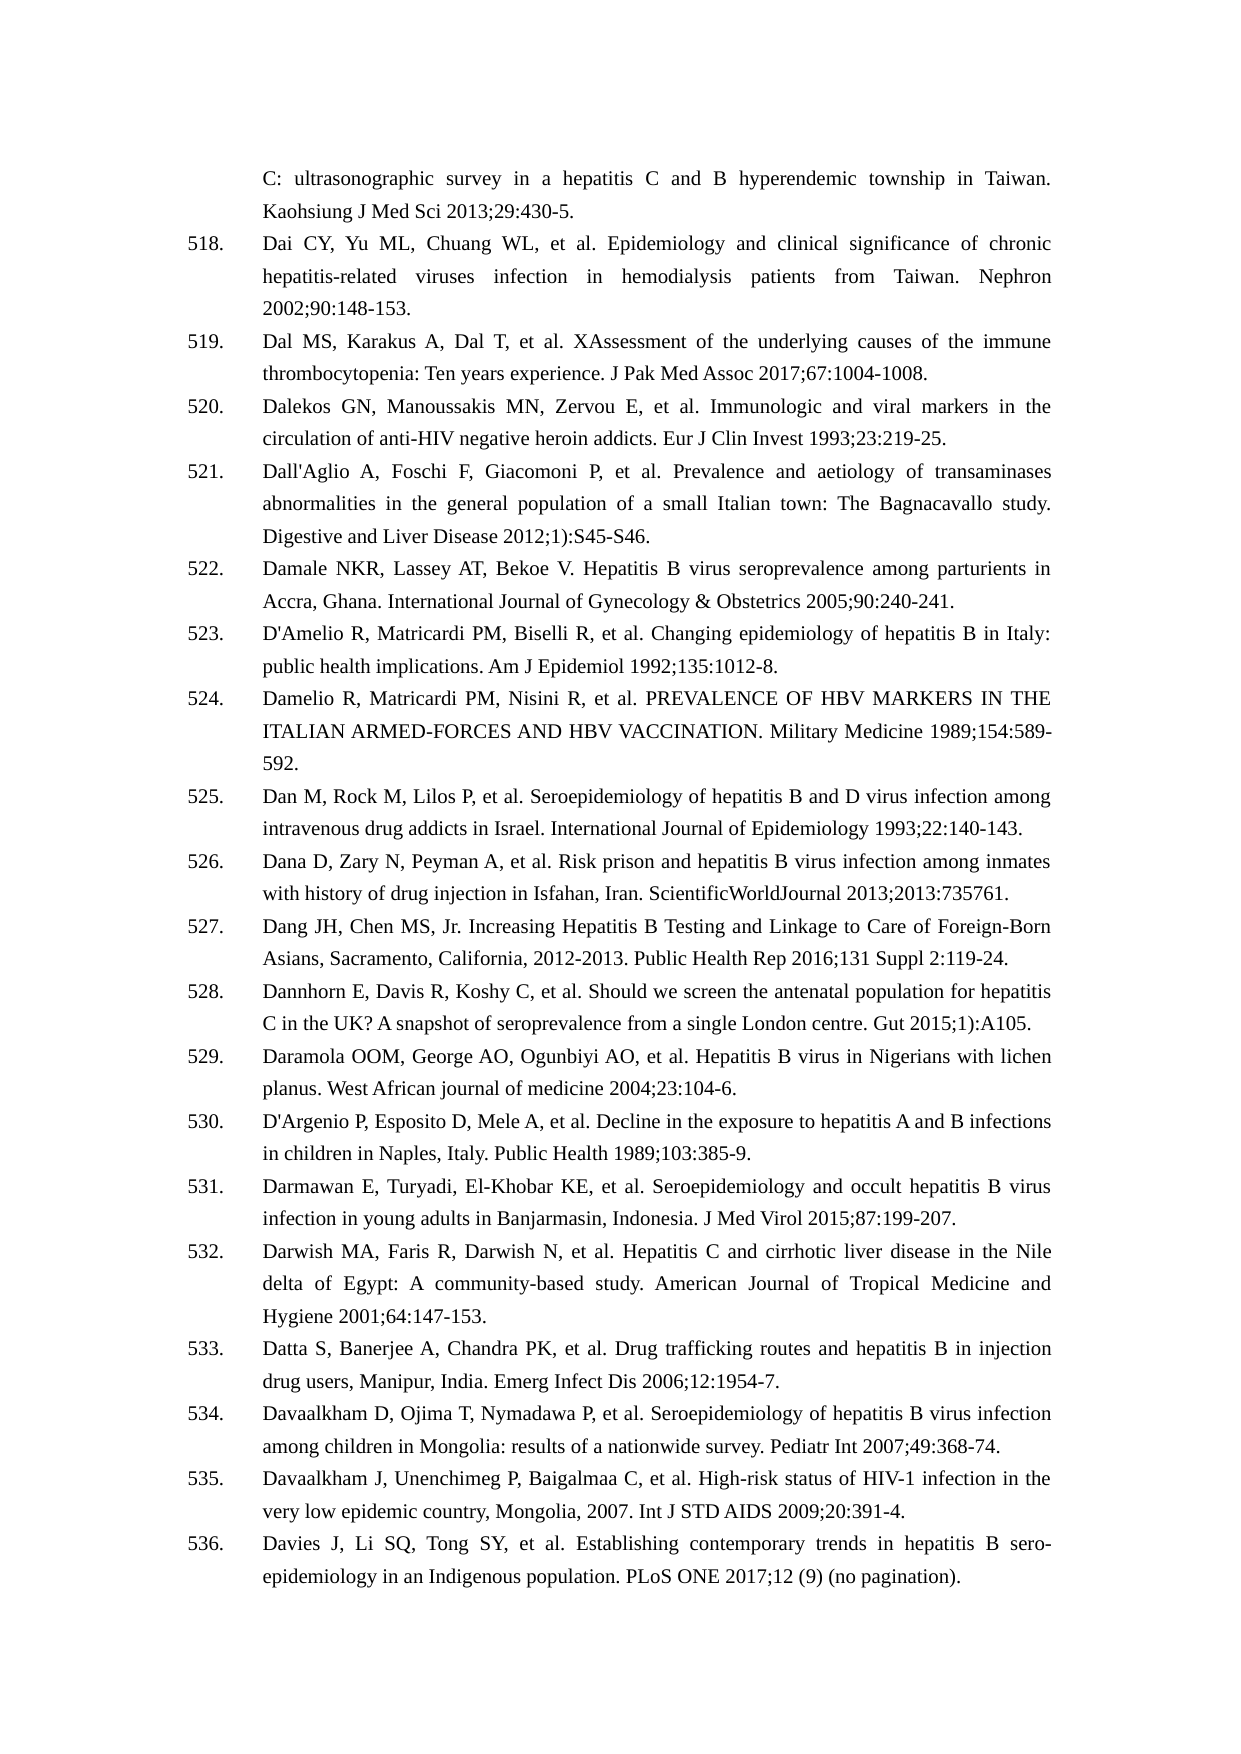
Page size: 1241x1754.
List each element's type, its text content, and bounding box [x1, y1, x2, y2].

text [187, 162, 1053, 227]
text 523. D'Amelio R, Matricardi PM, Biselli R, et al. Changing epidemiology of hepatitis B in Italy: public health implications. Am J Epidemiol 1992;135:1012-8. [187, 617, 1053, 682]
text 529. Daramola OOM, George AO, Ogunbiyi AO, et al. Hepatitis B virus in Nigerians with lichen planus. West African journal of medicine 2004;23:104-6. [187, 1039, 1053, 1104]
text 521. Dall'Aglio A, Foschi F, Giacomoni P, et al. Prevalence and aetiology of transaminases abnormalities in the general population of a small Italian town: The Bagnacavallo study. Digestive and Liver Disease 2012;1):S45-S46. [187, 454, 1053, 552]
text 520. Dalekos GN, Manoussakis MN, Zervou E, et al. Immunologic and viral markers in the circulation of anti-HIV negative heroin addicts. Eur J Clin Invest 1993;23:219-25. [187, 389, 1053, 454]
text 524. Damelio R, Matricardi PM, Nisini R, et al. PREVALENCE OF HBV MARKERS IN THE ITALIAN ARMED-FORCES AND HBV VACCINATION. Military Medicine 1989;154:589-592. [187, 682, 1053, 779]
text 532. Darwish MA, Faris R, Darwish N, et al. Hepatitis C and cirrhotic liver disease in the Nile delta of Egypt: A community-based study. American Journal of Tropical Medicine and Hygiene 2001;64:147-153. [187, 1234, 1053, 1332]
text 518. Dai CY, Yu ML, Chuang WL, et al. Epidemiology and clinical significance of chronic hepatitis-related viruses infection in hemodialysis patients from Taiwan. Nephron 2002;90:148-153. [187, 227, 1053, 324]
text 536. Davies J, Li SQ, Tong SY, et al. Establishing contemporary trends in hepatitis B sero-epidemiology in an Indigenous population. PLoS ONE 2017;12 (9) (no pagination). [187, 1527, 1053, 1592]
text 525. Dan M, Rock M, Lilos P, et al. Seroepidemiology of hepatitis B and D virus infection among intravenous drug addicts in Israel. International Journal of Epidemiology 1993;22:140-143. [187, 779, 1053, 844]
text 527. Dang JH, Chen MS, Jr. Increasing Hepatitis B Testing and Linkage to Care of Foreign-Born Asians, Sacramento, California, 2012-2013. Public Health Rep 2016;131 Suppl 2:119-24. [187, 909, 1053, 974]
text 519. Dal MS, Karakus A, Dal T, et al. XAssessment of the underlying causes of the immune thrombocytopenia: Ten years experience. J Pak Med Assoc 2017;67:1004-1008. [187, 324, 1053, 389]
text 522. Damale NKR, Lassey AT, Bekoe V. Hepatitis B virus seroprevalence among parturients in Accra, Ghana. International Journal of Gynecology & Obstetrics 2005;90:240-241. [187, 552, 1053, 617]
text 534. Davaalkham D, Ojima T, Nymadawa P, et al. Seroepidemiology of hepatitis B virus infection among children in Mongolia: results of a nationwide survey. Pediatr Int 2007;49:368-74. [187, 1397, 1053, 1462]
text 530. D'Argenio P, Esposito D, Mele A, et al. Decline in the exposure to hepatitis A and B infections in children in Naples, Italy. Public Health 1989;103:385-9. [187, 1104, 1053, 1169]
text 533. Datta S, Banerjee A, Chandra PK, et al. Drug trafficking routes and hepatitis B in injection drug users, Manipur, India. Emerg Infect Dis 2006;12:1954-7. [187, 1332, 1053, 1397]
text 526. Dana D, Zary N, Peyman A, et al. Risk prison and hepatitis B virus infection among inmates with history of drug injection in Isfahan, Iran. ScientificWorldJournal 2013;2013:735761. [187, 844, 1053, 909]
text 535. Davaalkham J, Unenchimeg P, Baigalmaa C, et al. High-risk status of HIV-1 infection in the very low epidemic country, Mongolia, 2007. Int J STD AIDS 2009;20:391-4. [187, 1462, 1053, 1527]
text 528. Dannhorn E, Davis R, Koshy C, et al. Should we screen the antenatal population for hepatitis C in the UK? A snapshot of seroprevalence from a single London centre. Gut 2015;1):A105. [187, 974, 1053, 1039]
text 531. Darmawan E, Turyadi, El-Khobar KE, et al. Seroepidemiology and occult hepatitis B virus infection in young adults in Banjarmasin, Indonesia. J Med Virol 2015;87:199-207. [187, 1169, 1053, 1234]
